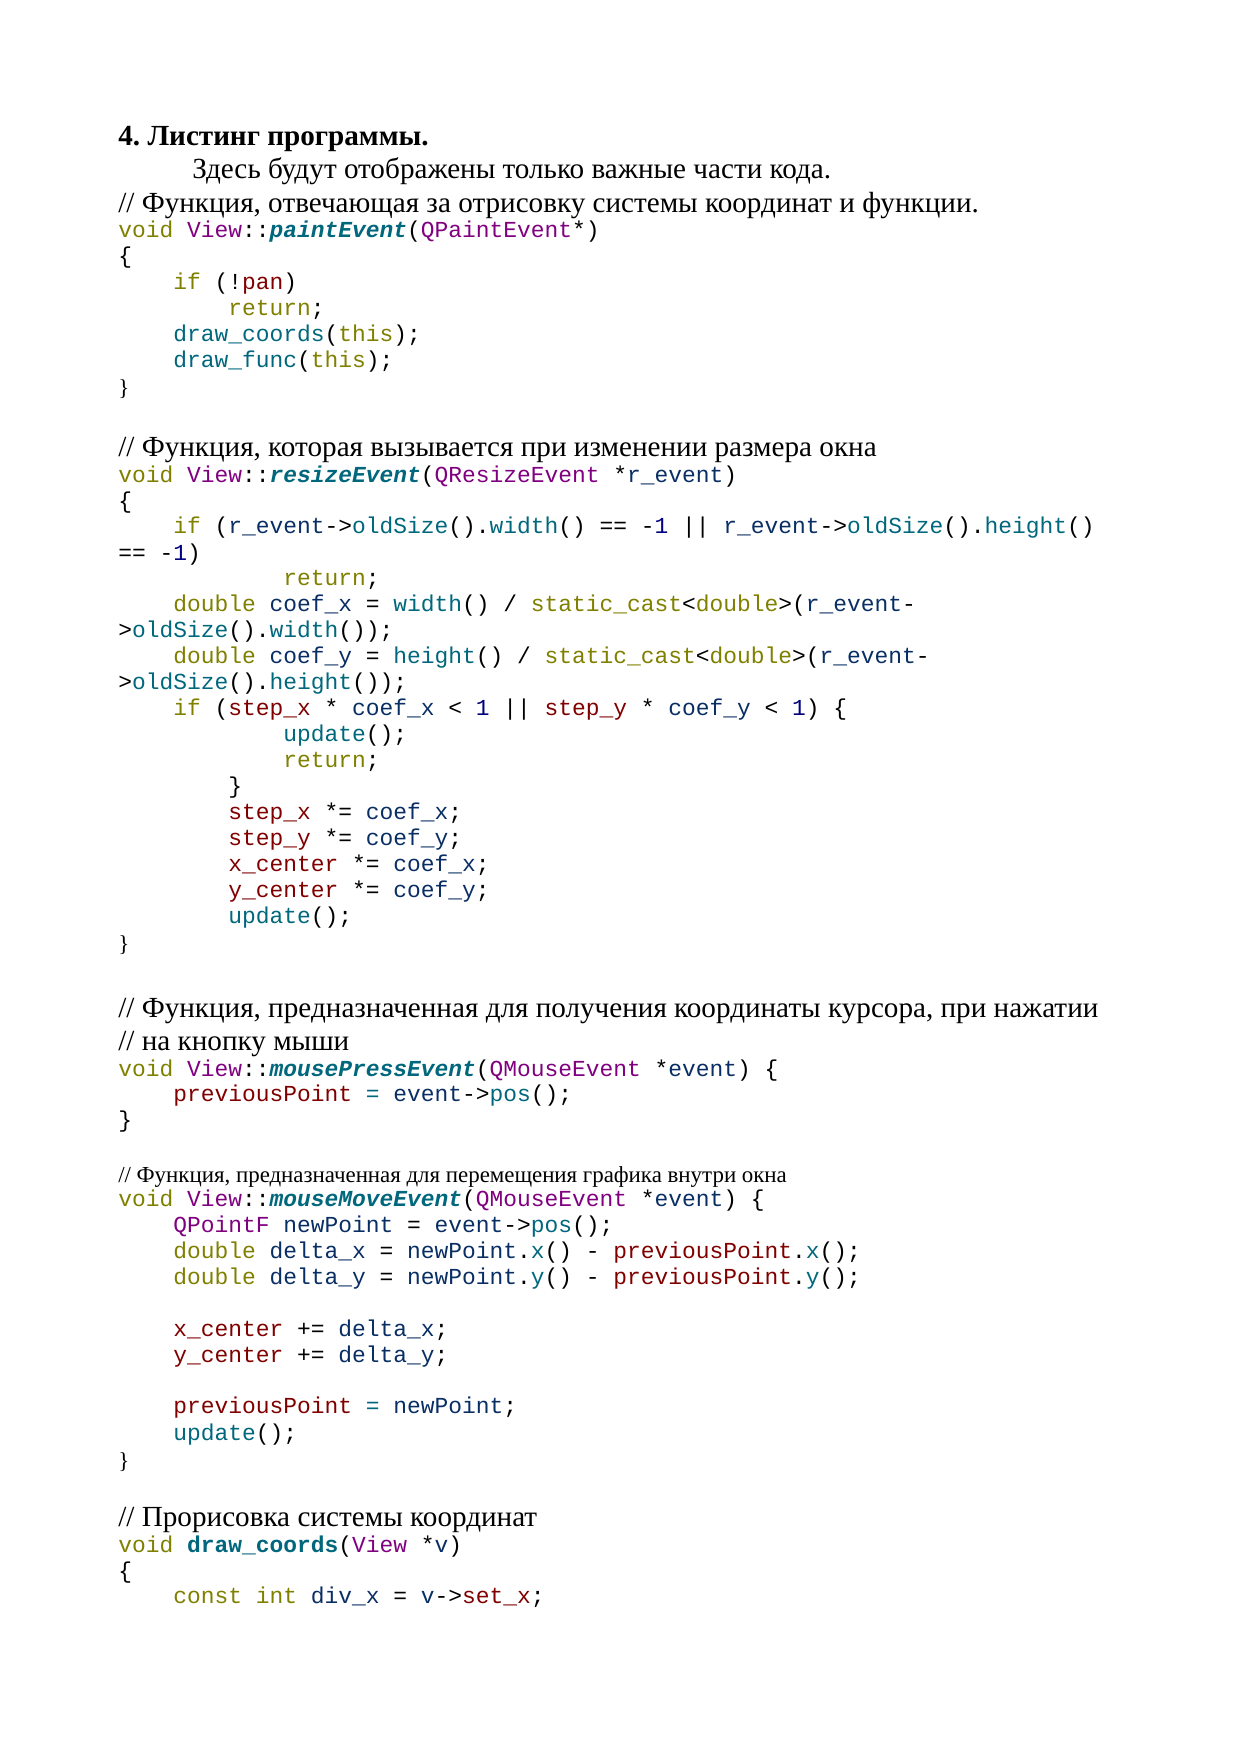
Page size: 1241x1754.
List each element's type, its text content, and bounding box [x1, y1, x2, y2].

text if (step_x * coef_x < 1 || step_y * coef_y < 1) { [118, 696, 1122, 722]
text step_y *= coef_y; [118, 826, 1122, 852]
text QPointF newPoint = event->pos(); [118, 1213, 1122, 1239]
text { [118, 1559, 1122, 1585]
text const int div_x = v->set_x; [118, 1585, 1122, 1611]
text { [118, 245, 1122, 271]
text if (r_event->oldSize().width() == -1 || r_event->oldSize().height() == -1) [118, 515, 1122, 567]
text void View::resizeEvent(QResizeEvent *r_event) [118, 463, 1122, 489]
text x_center *= coef_x; [118, 852, 1122, 878]
text previousPoint = event->pos(); [118, 1083, 1122, 1109]
text void View::mousePressEvent(QMouseEvent *event) { [118, 1057, 1122, 1083]
text // Функция, предназначенная для получения координаты курсора, при нажатии [118, 990, 1122, 1023]
text { [118, 489, 1122, 515]
text previousPoint = newPoint; [118, 1395, 1122, 1421]
text update(); [118, 1421, 1122, 1447]
text // Функция, которая вызывается при изменении размера окна [118, 429, 1122, 463]
text } [118, 374, 1122, 401]
text update(); [118, 722, 1122, 748]
text double coef_x = width() / static_cast<double>(r_event->oldSize().width()); [118, 593, 1122, 644]
text update(); [118, 904, 1122, 930]
text double delta_x = newPoint.x() - previousPoint.x(); [118, 1239, 1122, 1265]
text draw_func(this); [118, 348, 1122, 374]
text void View::paintEvent(QPaintEvent*) [118, 219, 1122, 245]
text void draw_coords(View *v) [118, 1533, 1122, 1559]
text void View::mouseMoveEvent(QMouseEvent *event) { [118, 1187, 1122, 1213]
text // Прорисовка системы координат [118, 1499, 1122, 1533]
text if (!pan) [118, 271, 1122, 297]
text double delta_y = newPoint.y() - previousPoint.y(); [118, 1265, 1122, 1291]
text y_center *= coef_y; [118, 878, 1122, 904]
text } [118, 1109, 1122, 1135]
text Здесь будут отображены только важные части кода. [118, 152, 1122, 185]
text } [118, 1447, 1122, 1473]
text // Функция, отвечающая за отрисовку системы координат и функции. [118, 185, 1122, 219]
text x_center += delta_x; [118, 1317, 1122, 1343]
text } [118, 774, 1122, 800]
text return; [118, 297, 1122, 322]
text } [118, 930, 1122, 956]
text return; [118, 567, 1122, 593]
text 4. Листинг программы. [118, 118, 1122, 152]
text draw_coords(this); [118, 322, 1122, 348]
text y_center += delta_y; [118, 1343, 1122, 1369]
text double coef_y = height() / static_cast<double>(r_event->oldSize().height()); [118, 644, 1122, 696]
text return; [118, 748, 1122, 774]
text // Функция, предназначенная для перемещения графика внутри окна [118, 1161, 1122, 1187]
text step_x *= coef_x; [118, 800, 1122, 826]
text // на кнопку мыши [118, 1023, 1122, 1057]
